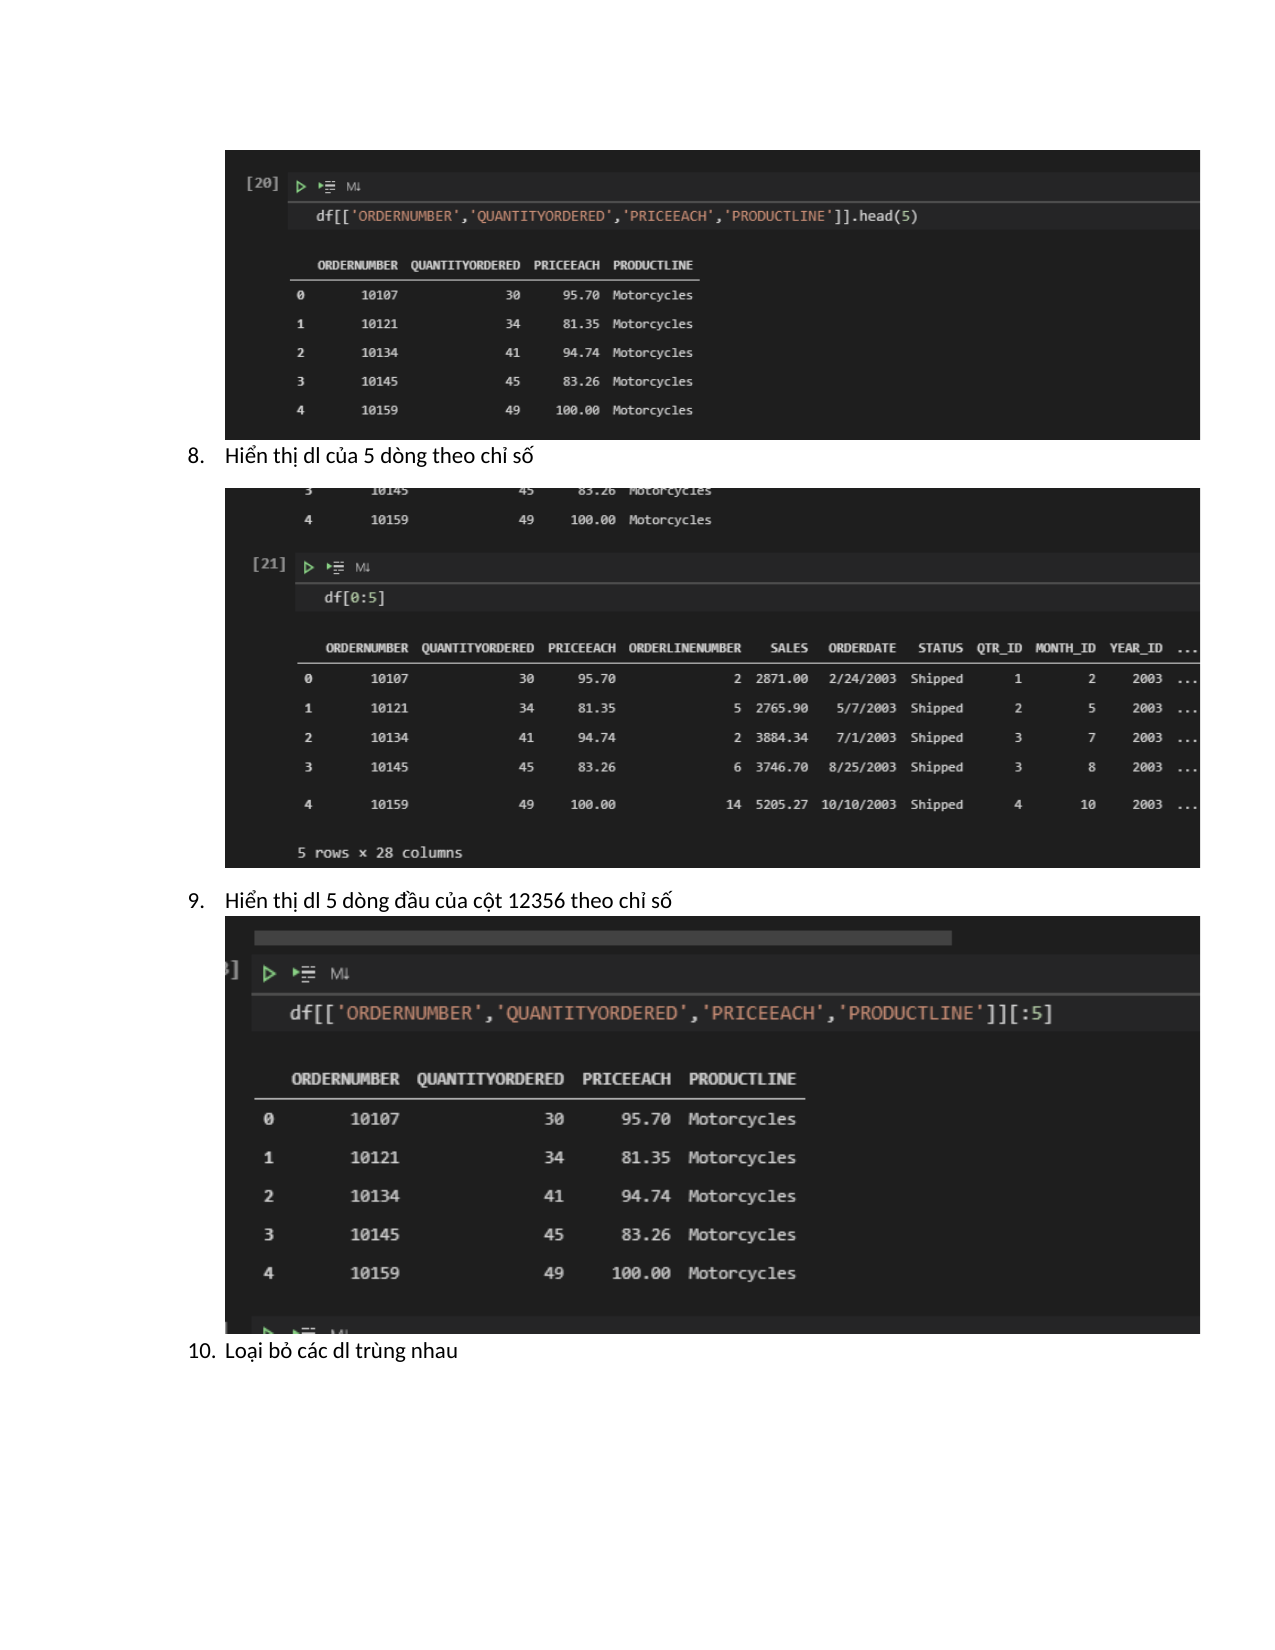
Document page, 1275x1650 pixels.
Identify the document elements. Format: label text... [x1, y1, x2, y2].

list Loại bỏ các dl trùng nhau [187, 1336, 1125, 1364]
picture [225, 150, 1200, 440]
picture [225, 916, 1200, 1334]
picture [225, 488, 1200, 868]
list Hiển thị dl 5 dòng đầu của cột 12356 theo chỉ số [187, 886, 1125, 914]
list Hiển thị dl của 5 dòng theo chỉ số [187, 442, 1125, 469]
